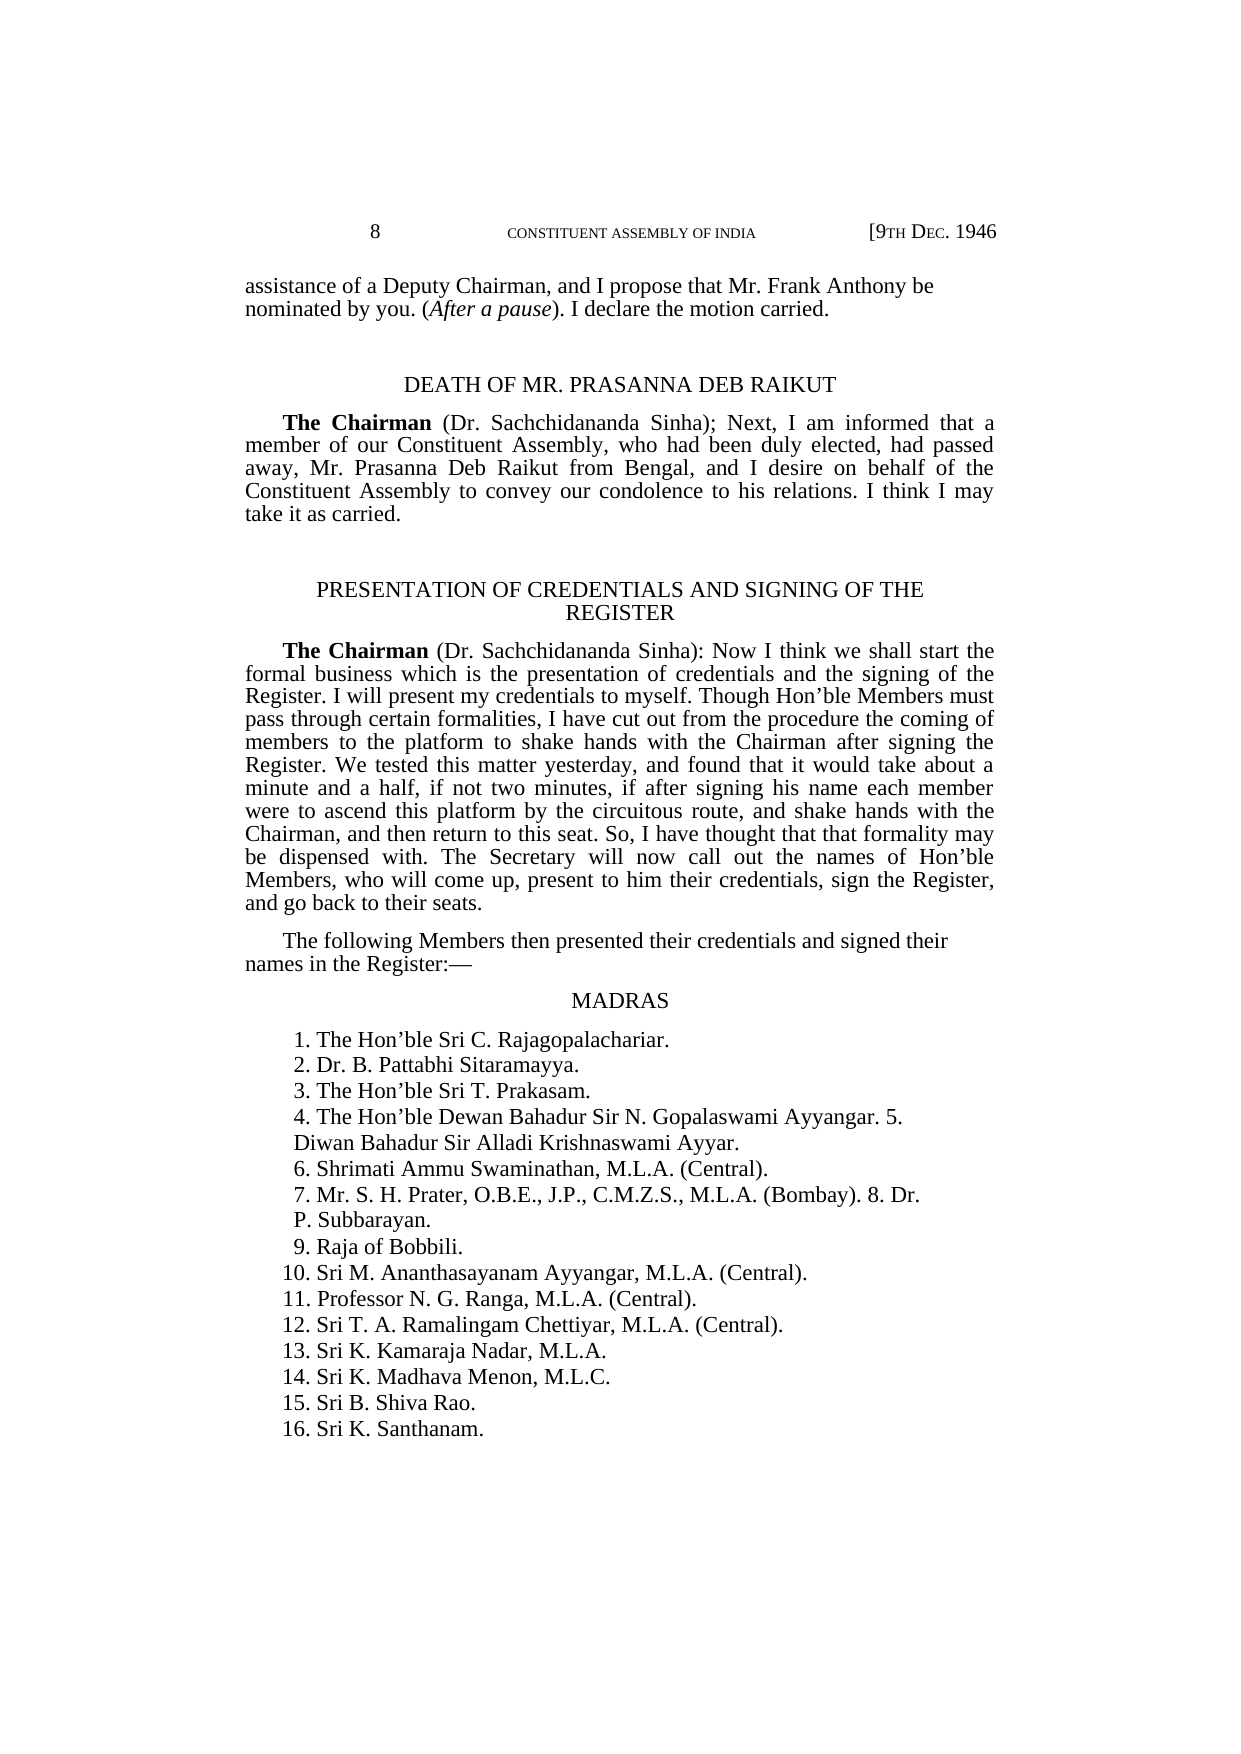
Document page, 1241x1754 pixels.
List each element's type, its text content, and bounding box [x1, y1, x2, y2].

text 9. Raja of Bobbili. [293, 1236, 1090, 1259]
text 15. Sri B. Shiva Rao. [282, 1392, 1090, 1414]
text 10. Sri M. Ananthasayanam Ayyangar, M.L.A. (Central). [282, 1262, 1090, 1285]
text 11. Professor N. G. Ranga, M.L.A. (Central). [282, 1288, 1090, 1311]
text assistance of a Deputy Chairman, and I propose that Mr. Frank Anthony be nominated by you. (After a pause). I declare the motion carried. [245, 275, 1000, 321]
text 2. Dr. B. Pattabhi Sitaramayya. [293, 1054, 1090, 1077]
table_header CONSTITUENT ASSEMBLY OF INDIA [498, 222, 811, 249]
text The Chairman (Dr. Sachchidananda Sinha): Now I think we shall start the formal business which is the presentation of credentials and the signing of the Register. I will present my credentials to myself. Though Hon’ble Members must pass through certain formalities, I have cut out from the procedure the coming of members to the platform to shake hands with the Chairman after signing the Register. We tested this matter yesterday, and found that it would take about a minute and a half, if not two minutes, if after signing his name each member were to ascend this platform by the circuitous route, and shake hands with the Chairman, and then return to this seat. So, I have thought that that formality may be dispensed with. The Secretary will now call out the names of Hon’ble Members, who will come up, present to him their credentials, sign the Register, and go back to their seats. [245, 640, 996, 915]
text 3. The Hon’ble Sri T. Prakasam. [293, 1080, 1090, 1103]
text 16. Sri K. Santhanam. [282, 1418, 1090, 1441]
text DEATH OF MR. PRASANNA DEB RAIKUT [150, 374, 1090, 397]
table_header [9TH DEC. 1946 [811, 222, 1124, 249]
text 1. The Hon’ble Sri C. Rajagopalachariar. [293, 1029, 1090, 1052]
table_header 8 [185, 222, 498, 249]
text The following Members then presented their credentials and signed their names in the Register:— [245, 930, 1000, 976]
text 7. Mr. S. H. Prater, O.B.E., J.P., C.M.Z.S., M.L.A. (Bombay). 8. Dr. P. Subbarayan. [293, 1181, 940, 1233]
text 6. Shrimati Ammu Swaminathan, M.L.A. (Central). [293, 1158, 1090, 1181]
text 13. Sri K. Kamaraja Nadar, M.L.A. [282, 1340, 1090, 1363]
text PRESENTATION OF CREDENTIALS AND SIGNING OF THE REGISTER [285, 579, 955, 625]
text 14. Sri K. Madhava Menon, M.L.C. [282, 1366, 1090, 1389]
text MADRAS [150, 991, 1090, 1013]
text 12. Sri T. A. Ramalingam Chettiyar, M.L.A. (Central). [282, 1314, 1090, 1337]
text 4. The Hon’ble Dewan Bahadur Sir N. Gopalaswami Ayyangar. 5. Diwan Bahadur Sir Alladi Krishnaswami Ayyar. [293, 1103, 955, 1155]
text The Chairman (Dr. Sachchidananda Sinha); Next, I am informed that a member of our Constituent Assembly, who had been duly elected, had passed away, Mr. Prasanna Deb Raikut from Bengal, and I desire on behalf of the Constituent Assembly to convey our condolence to his relations. I think I may take it as carried. [245, 412, 996, 526]
